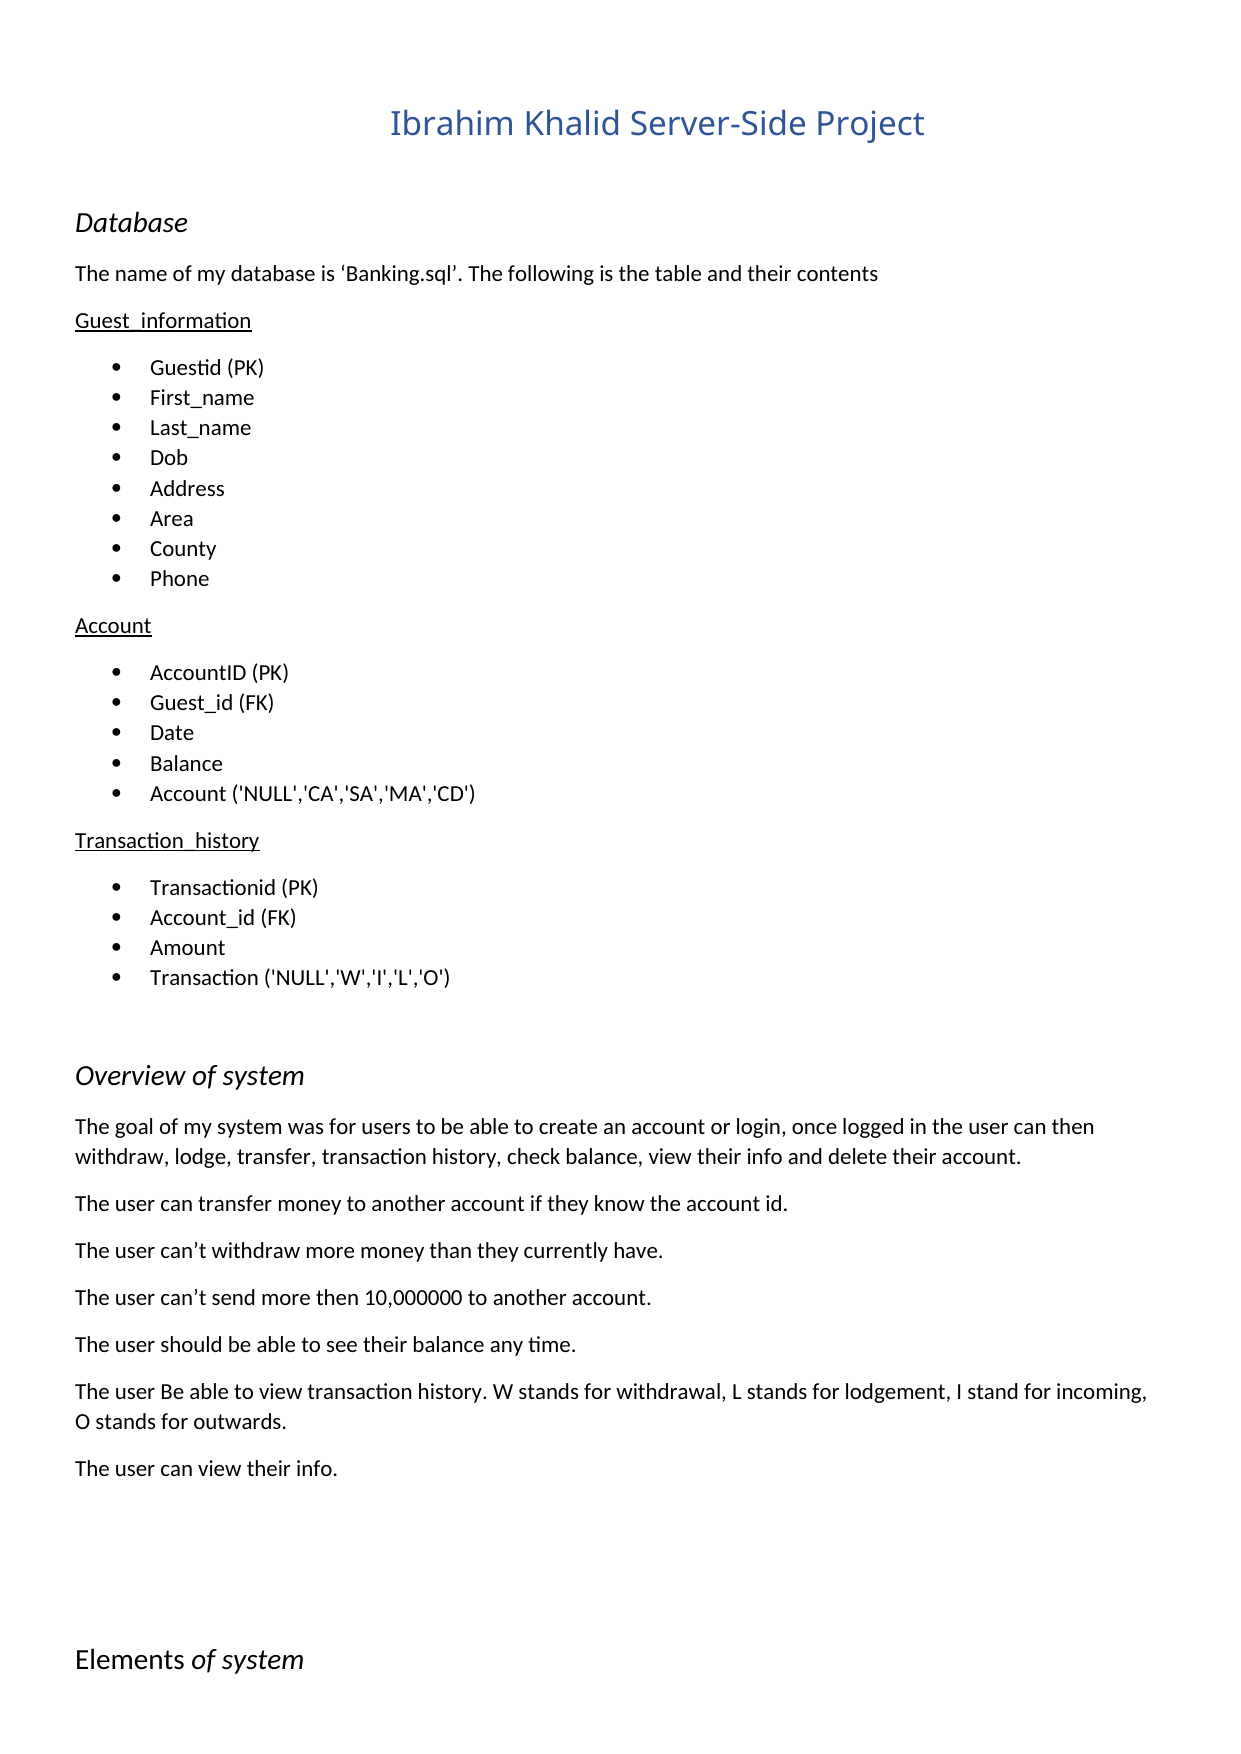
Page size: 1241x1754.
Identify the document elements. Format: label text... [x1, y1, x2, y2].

list Transactionid (PK) [112, 873, 1165, 901]
text The user should be able to see their balance any time. [75, 1330, 1165, 1358]
subtitle Ibrahim Khalid Server-Side Project [75, 100, 1165, 145]
text Guest_information [75, 306, 1165, 334]
text Database [75, 204, 1165, 240]
list Date [112, 718, 1165, 747]
text The user can view their info. [75, 1454, 1165, 1482]
list Account ('NULL','CA','SA','MA','CD') [112, 779, 1165, 807]
text The name of my database is ‘Banking.sql’. The following is the table and their contents [75, 259, 1165, 287]
list Last_name [112, 413, 1165, 441]
list County [112, 534, 1165, 562]
text The goal of my system was for users to be able to create an account or login, once logged in the user can then withdraw, lodge, transfer, transaction history, check balance, view their info and delete their account. [75, 1112, 1165, 1170]
list Account_id (FK) [112, 903, 1165, 931]
list Phone [112, 564, 1165, 592]
list Guestid (PK) [112, 353, 1165, 381]
list Area [112, 504, 1165, 532]
text The user can transfer money to another account if they know the account id. [75, 1189, 1165, 1217]
text Transaction_history [75, 826, 1165, 854]
list Balance [112, 749, 1165, 777]
list Address [112, 474, 1165, 502]
list Guest_id (FK) [112, 688, 1165, 716]
text Account [75, 611, 1165, 639]
text The user Be able to view transaction history. W stands for withdrawal, L stands for lodgement, I stand for incoming, O stands for outwards. [75, 1377, 1165, 1435]
list AccountID (PK) [112, 658, 1165, 686]
text Overview of system [75, 1057, 1165, 1093]
list Transaction ('NULL','W','I','L','O') [112, 963, 1165, 991]
text Elements of system [75, 1641, 1165, 1677]
text The user can’t send more then 10,000000 to another account. [75, 1283, 1165, 1311]
list Amount [112, 933, 1165, 961]
list Dob [112, 443, 1165, 472]
list First_name [112, 383, 1165, 411]
text The user can’t withdraw more money than they currently have. [75, 1236, 1165, 1264]
